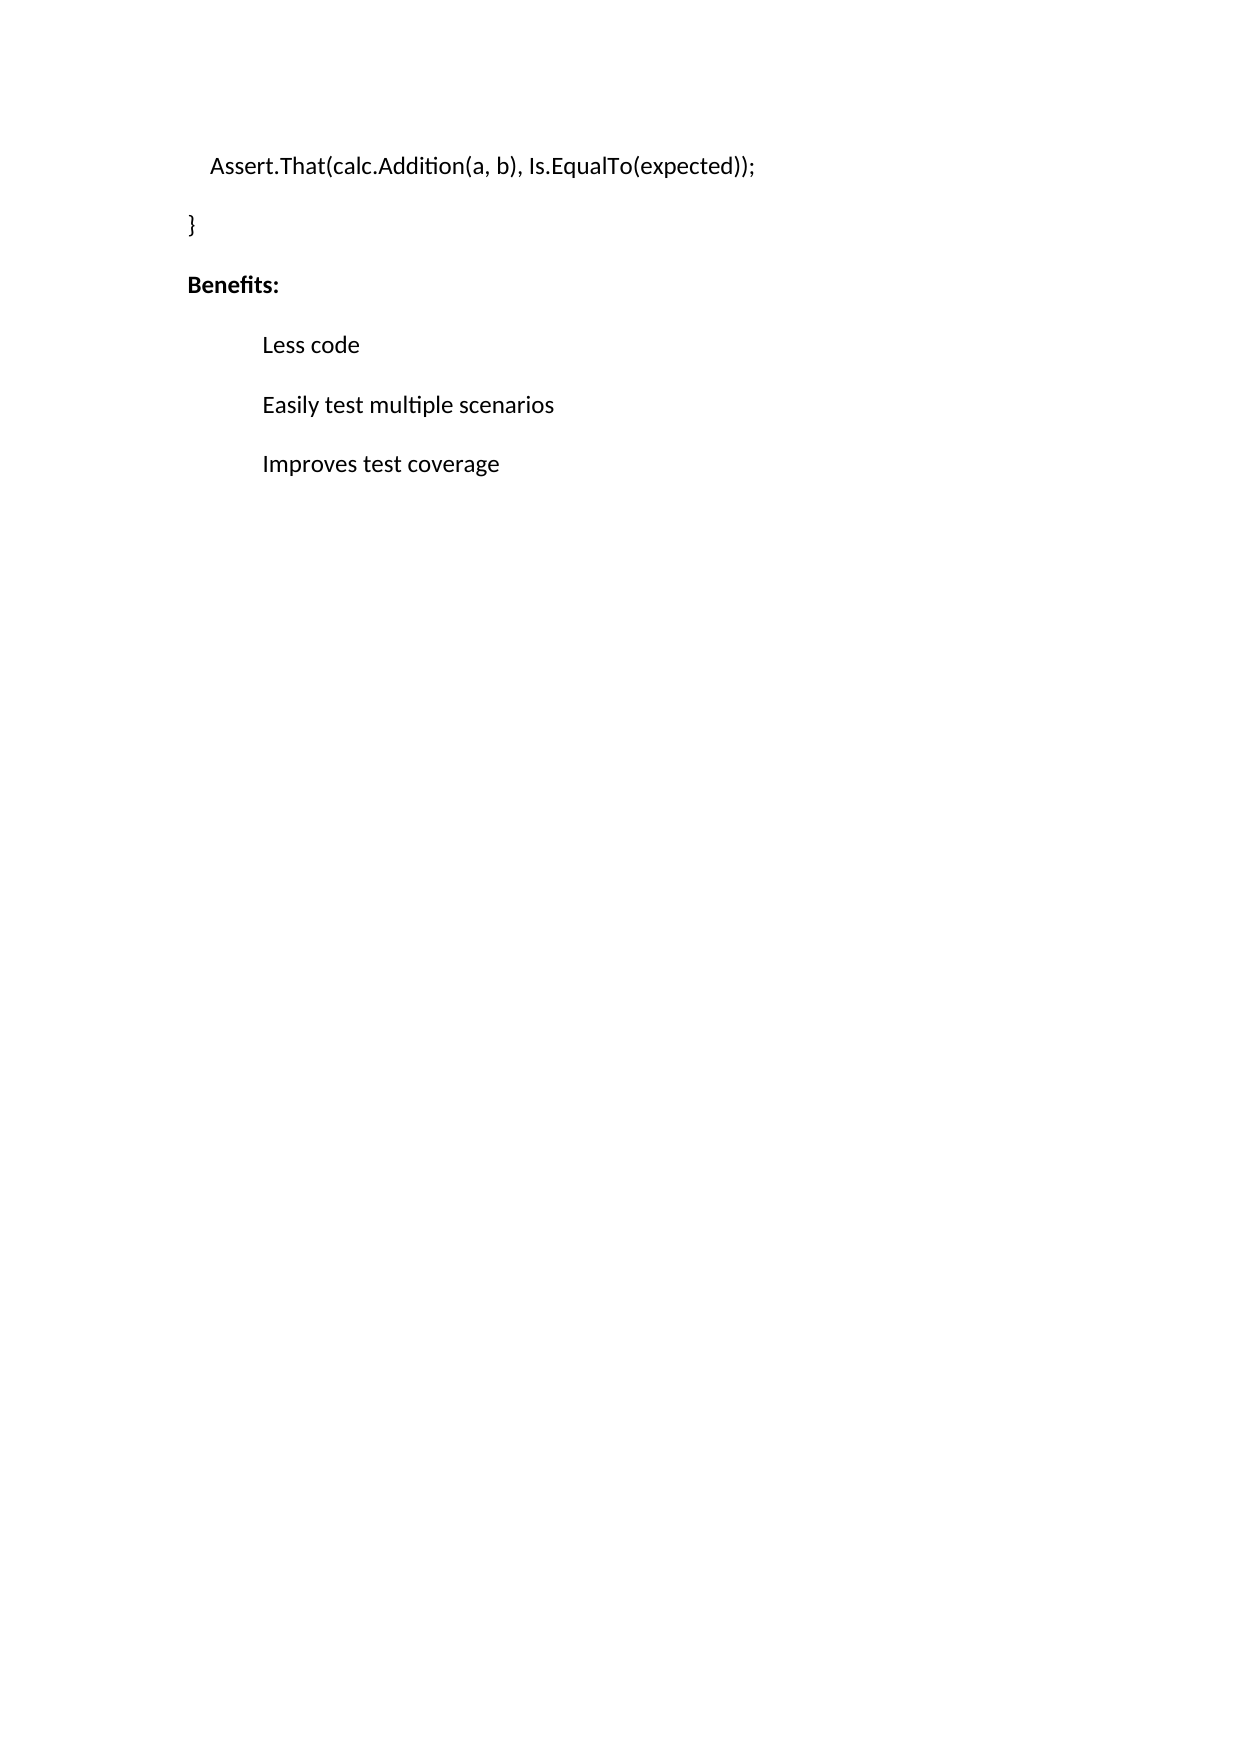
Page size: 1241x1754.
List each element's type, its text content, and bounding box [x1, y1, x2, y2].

text Improves test coverage [262, 448, 1053, 479]
text Assert.That(calc.Addition(a, b), Is.EqualTo(expected)); [187, 150, 1053, 181]
text Benefits: [187, 269, 1053, 300]
text Easily test multiple scenarios [262, 389, 1053, 419]
text } [187, 210, 1053, 240]
text Less code [187, 329, 1053, 359]
